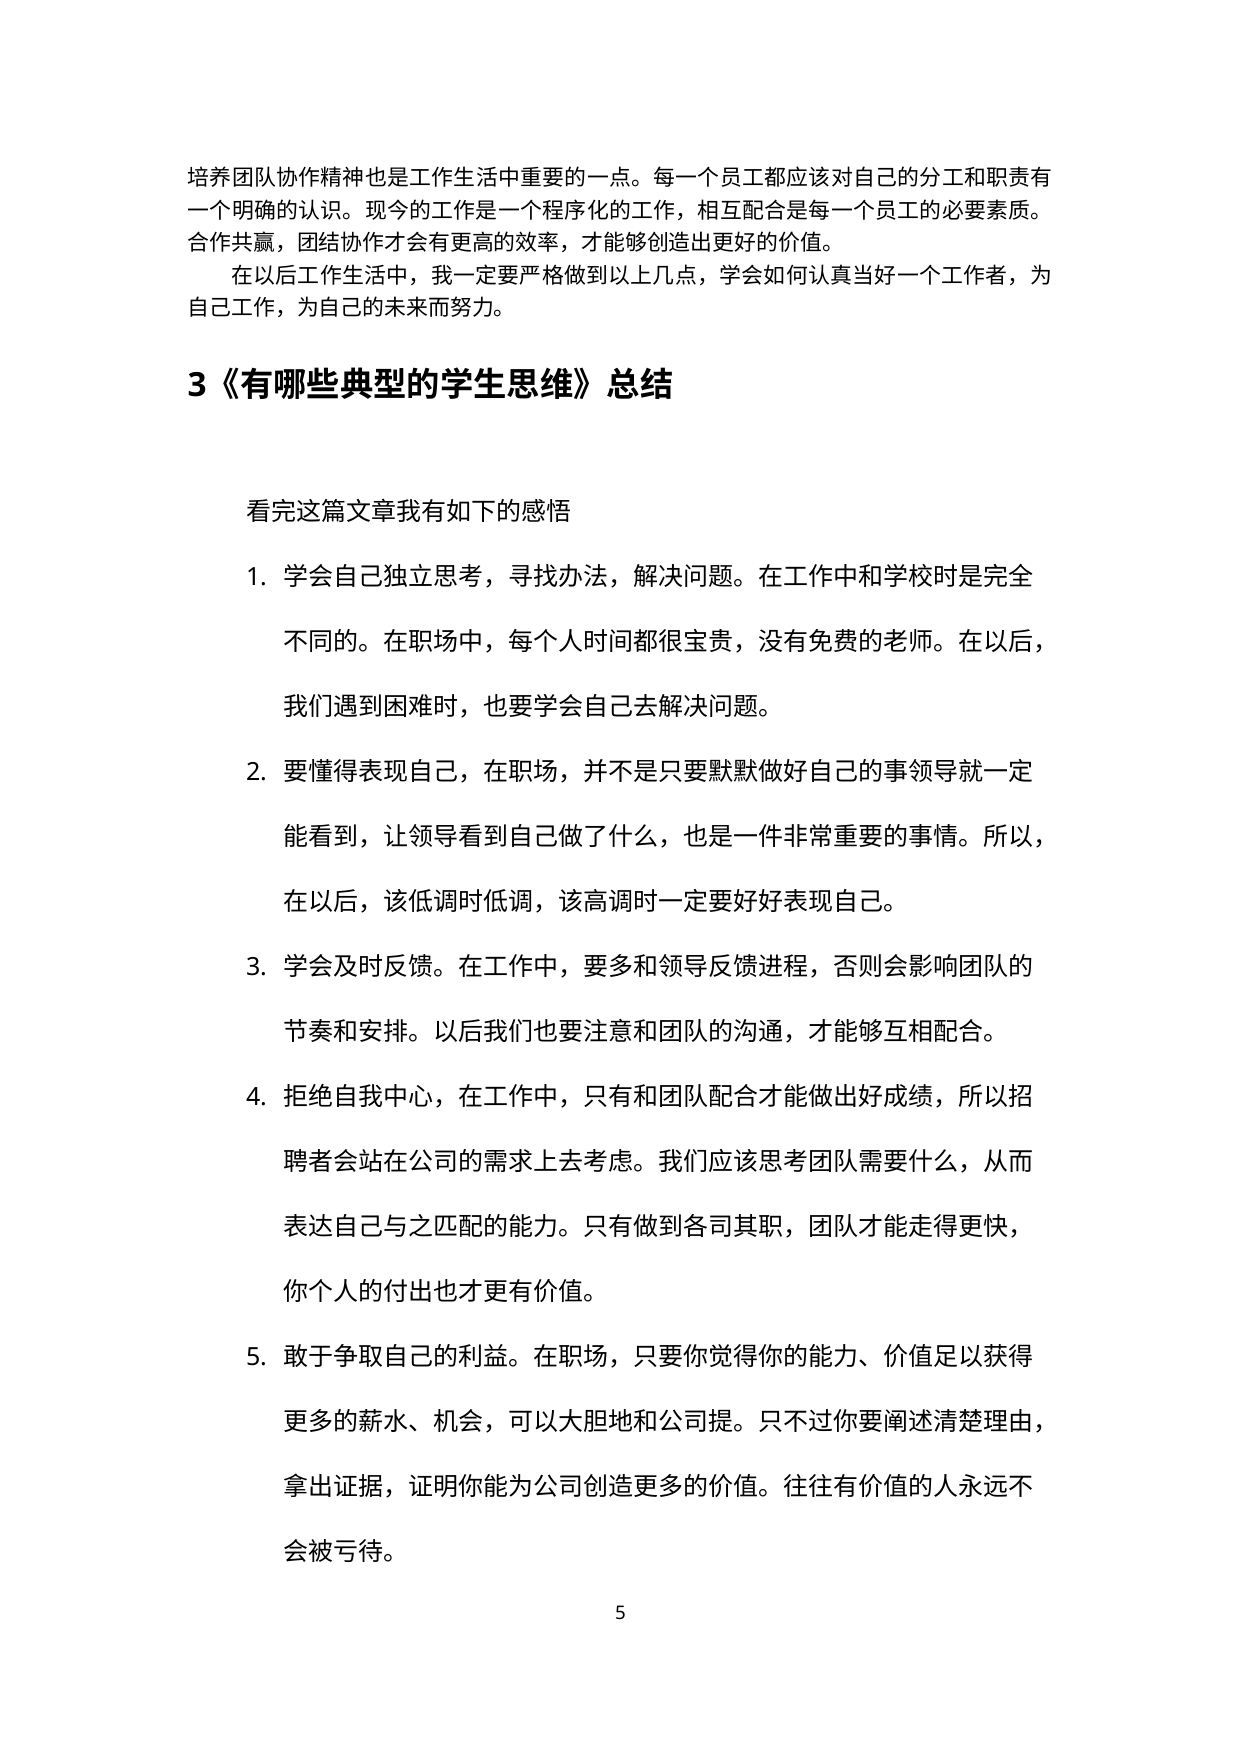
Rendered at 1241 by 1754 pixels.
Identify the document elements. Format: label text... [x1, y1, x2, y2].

text 培养团队协作精神也是工作生活中重要的一点。每一个员工都应该对自己的分工和职责有一个明确的认识。现今的工作是一个程序化的工作，相互配合是每一个员工的必要素质。合作共赢，团结协作才会有更高的效率，才能够创造出更好的价值。 [187, 160, 1053, 257]
list 学会自己独立思考，寻找办法，解决问题。在工作中和学校时是完全不同的。在职场中，每个人时间都很宝贵，没有免费的老师。在以后，我们遇到困难时，也要学会自己去解决问题。 [246, 542, 1053, 737]
text 看完这篇文章我有如下的感悟 [187, 477, 1053, 542]
list 学会及时反馈。在工作中，要多和领导反馈进程，否则会影响团队的节奏和安排。以后我们也要注意和团队的沟通，才能够互相配合。 [246, 932, 1053, 1062]
text 在以后工作生活中，我一定要严格做到以上几点，学会如何认真当好一个工作者，为自己工作，为自己的未来而努力。 [187, 257, 1053, 322]
list 要懂得表现自己，在职场，并不是只要默默做好自己的事领导就一定能看到，让领导看到自己做了什么，也是一件非常重要的事情。所以，在以后，该低调时低调，该高调时一定要好好表现自己。 [246, 737, 1053, 932]
list 敢于争取自己的利益。在职场，只要你觉得你的能力、价值足以获得更多的薪水、机会，可以大胆地和公司提。只不过你要阐述清楚理由，拿出证据，证明你能为公司创造更多的价值。往往有价值的人永远不会被亏待。 [246, 1322, 1053, 1582]
subtitle 3《有哪些典型的学生思维》总结 [187, 349, 1053, 414]
list 拒绝自我中心，在工作中，只有和团队配合才能做出好成绩，所以招聘者会站在公司的需求上去考虑。我们应该思考团队需要什么，从而表达自己与之匹配的能力。只有做到各司其职，团队才能走得更快，你个人的付出也才更有价值。 [246, 1062, 1053, 1322]
